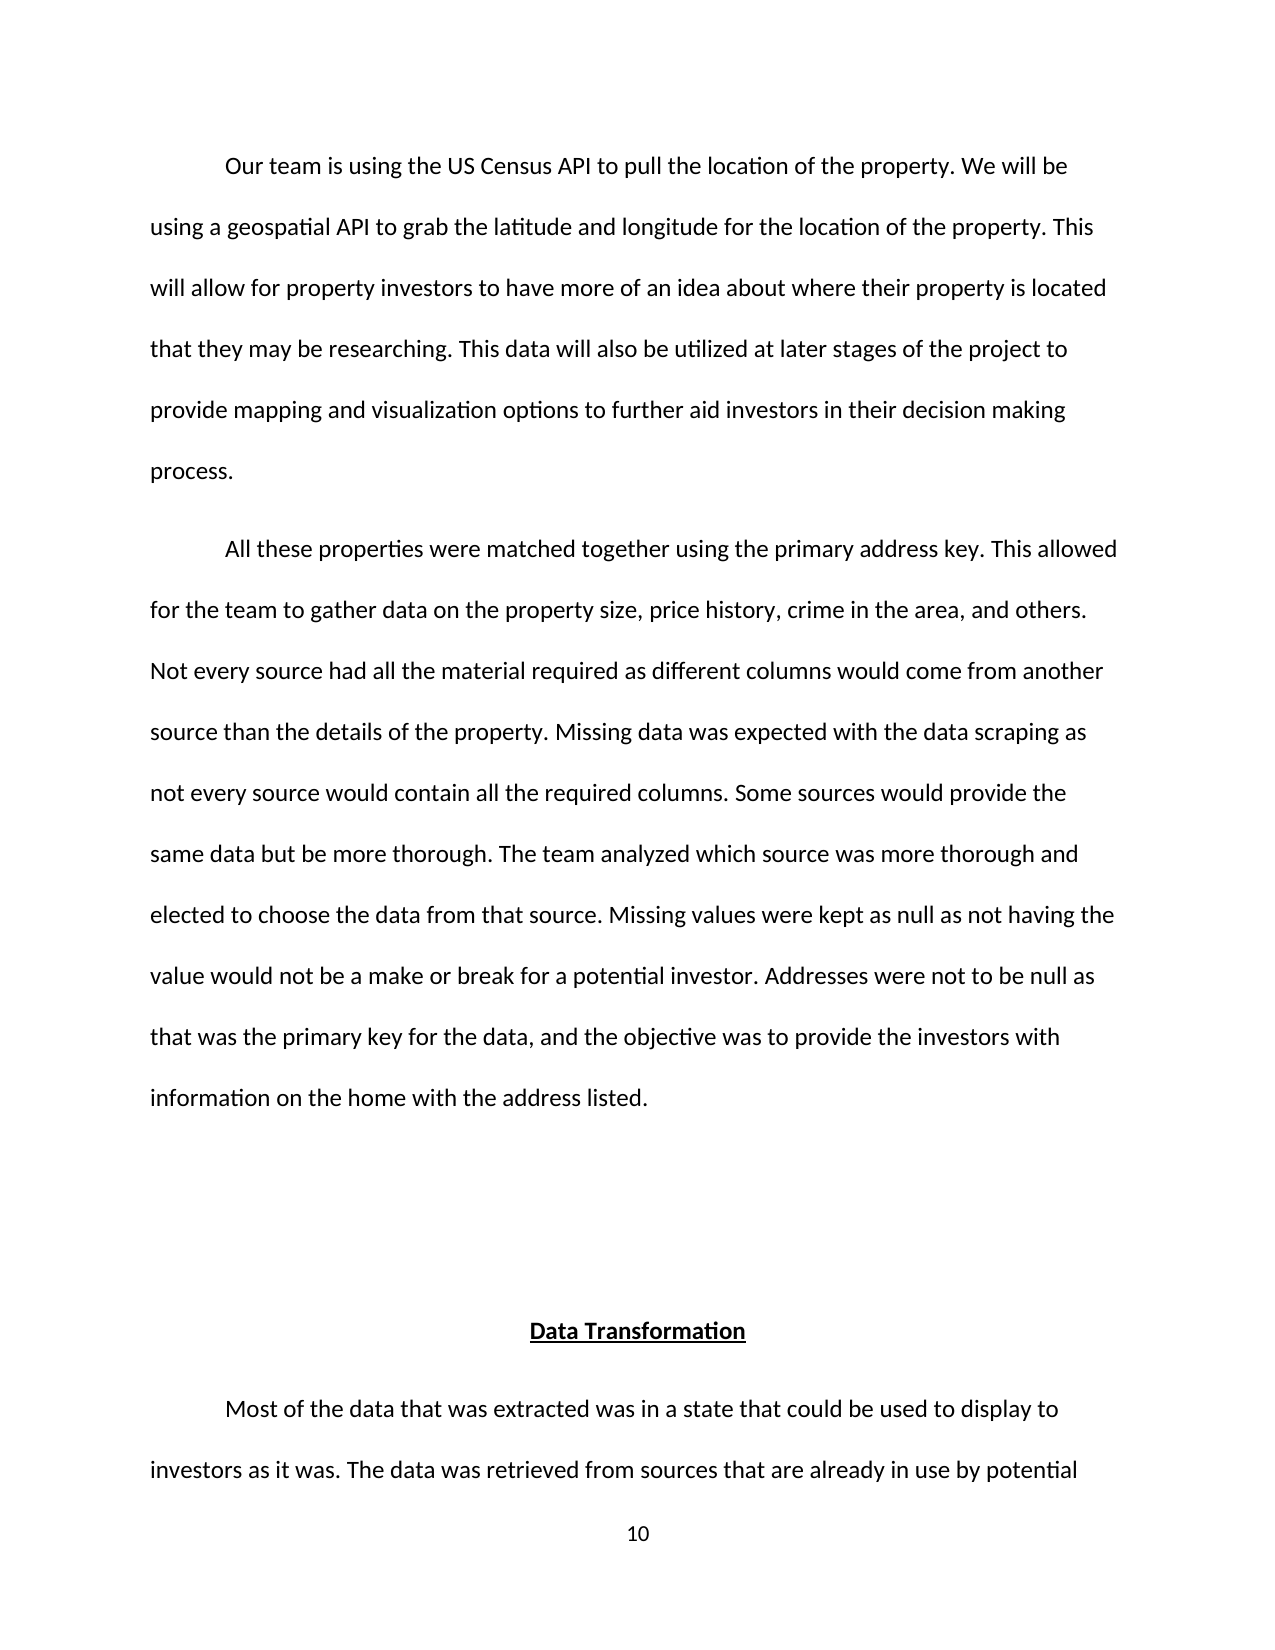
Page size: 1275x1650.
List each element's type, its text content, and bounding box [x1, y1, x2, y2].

text Data Transformation [150, 1315, 1125, 1346]
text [150, 1393, 1125, 1485]
text All these properties were matched together using the primary address key. This allowed for the team to gather data on the property size, price history, crime in the area, and others. Not every source had all the material required as different columns would come from another source than the details of the property. Missing data was expected with the data scraping as not every source would contain all the required columns. Some sources would provide the same data but be more thorough. The team analyzed which source was more thorough and elected to choose the data from that source. Missing values were kept as null as not having the value would not be a make or break for a potential investor. Addresses were not to be null as that was the primary key for the data, and the objective was to provide the investors with information on the home with the address listed. [150, 533, 1125, 1113]
text Our team is using the US Census API to pull the location of the property. We will be using a geospatial API to grab the latitude and longitude for the location of the property. This will allow for property investors to have more of an idea about where their property is located that they may be researching. This data will also be utilized at later stages of the project to provide mapping and visualization options to further aid investors in their decision making process. [150, 150, 1125, 486]
